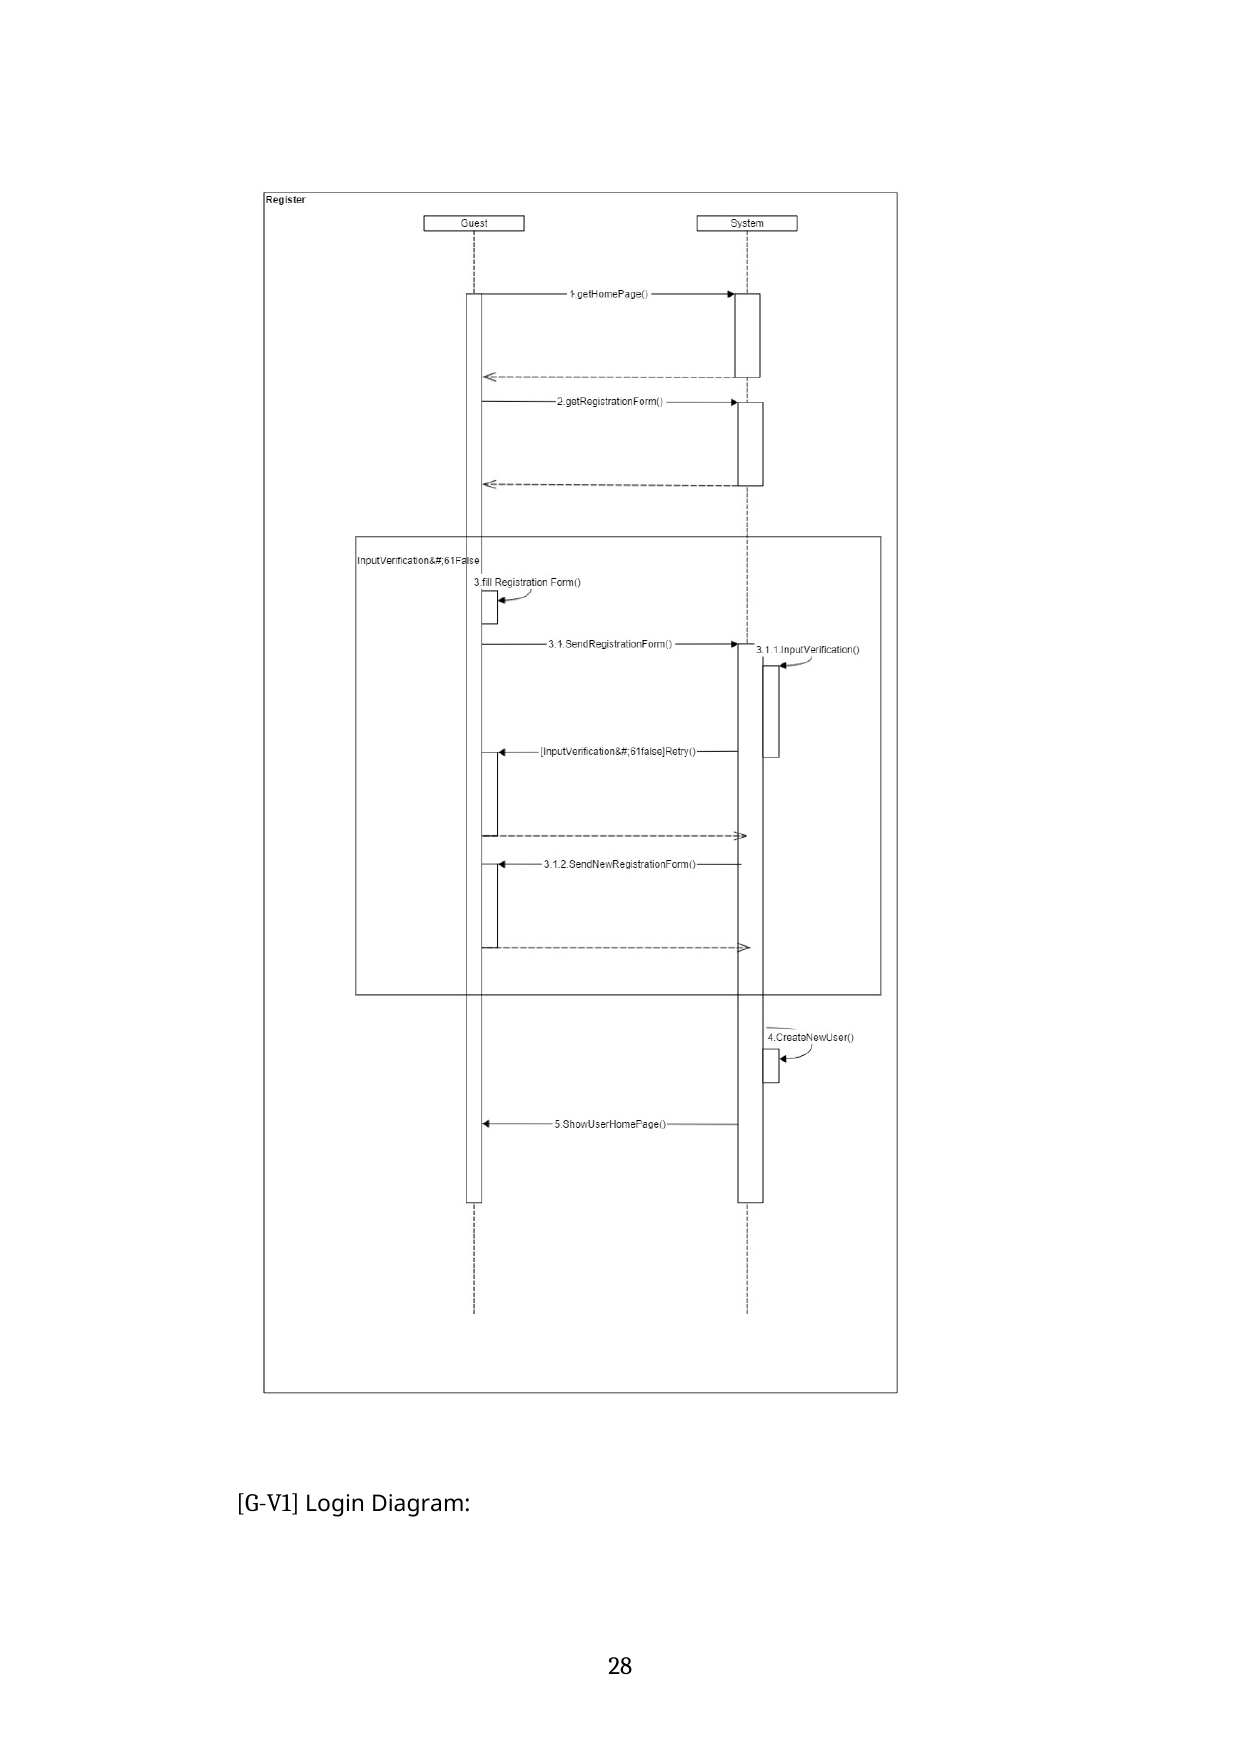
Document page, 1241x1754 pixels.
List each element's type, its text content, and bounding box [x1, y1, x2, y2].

text [G-V1] Login Diagram: [236, 1487, 1004, 1518]
picture [236, 177, 927, 1414]
